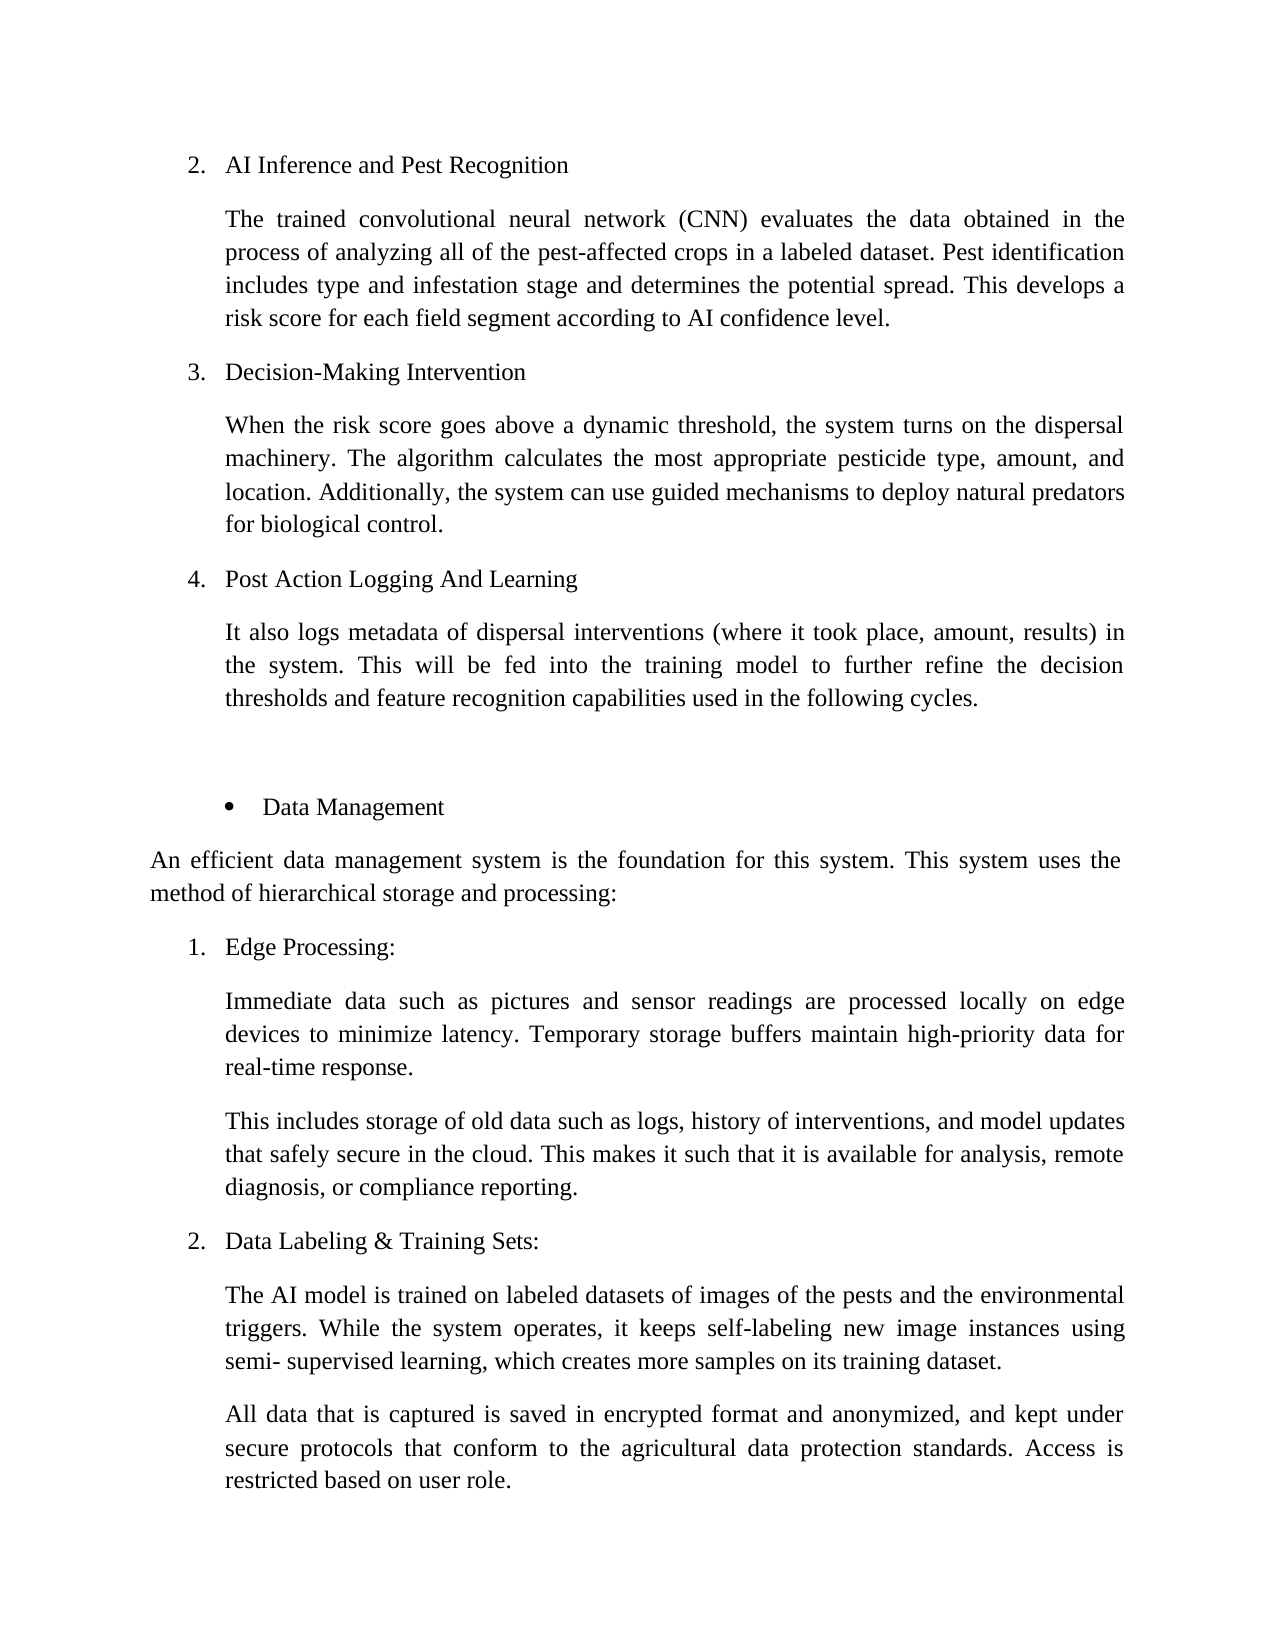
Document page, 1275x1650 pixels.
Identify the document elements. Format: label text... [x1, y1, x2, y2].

text It also logs metadata of dispersal interventions (where it took place, amount, results) in the system. This will be fed into the training model to further refine the decision thresholds and feature recognition capabilities used in the following cycles. [225, 617, 1125, 712]
text Immediate data such as pictures and sensor readings are processed locally on edge devices to minimize latency. Temporary storage buffers maintain high-priority data for real-time response. [225, 986, 1126, 1081]
list Data Labeling & Training Sets: [187, 1226, 1162, 1254]
text This includes storage of old data such as logs, history of interventions, and model updates that safely secure in the cloud. This makes it such that it is available for analysis, remote diagnosis, or compliance reporting. [225, 1106, 1125, 1201]
text When the risk score goes above a dynamic threshold, the system turns on the dispersal machinery. The algorithm calculates the most appropriate pesticide type, amount, and location. Additionally, the system can use guided mechanisms to deploy natural predators for biological control. [225, 411, 1125, 538]
text All data that is captured is saved in encrypted format and anonymized, and kept under secure protocols that conform to the agricultural data protection standards. Access is restricted based on user role. [225, 1399, 1125, 1494]
text The AI model is trained on labeled datasets of images of the pests and the environmental triggers. While the system operates, it keeps self-labeling new image instances using semi- supervised learning, which creates more samples on its training dataset. [225, 1280, 1125, 1374]
list Edge Processing: [187, 932, 1162, 961]
list Post Action Logging And Learning [187, 564, 1162, 592]
list AI Inference and Pest Recognition [187, 150, 1162, 179]
list Data Management [225, 792, 1162, 820]
list Decision-Making Intervention [187, 357, 1162, 386]
text An efficient data management system is the foundation for this system. This system uses the method of hierarchical storage and processing: [150, 845, 1162, 907]
text The trained convolutional neural network (CNN) evaluates the data obtained in the process of analyzing all of the pest-affected crops in a labeled dataset. Pest identification includes type and infestation stage and determines the potential spread. This develops a risk score for each field segment according to AI confidence level. [225, 204, 1125, 332]
